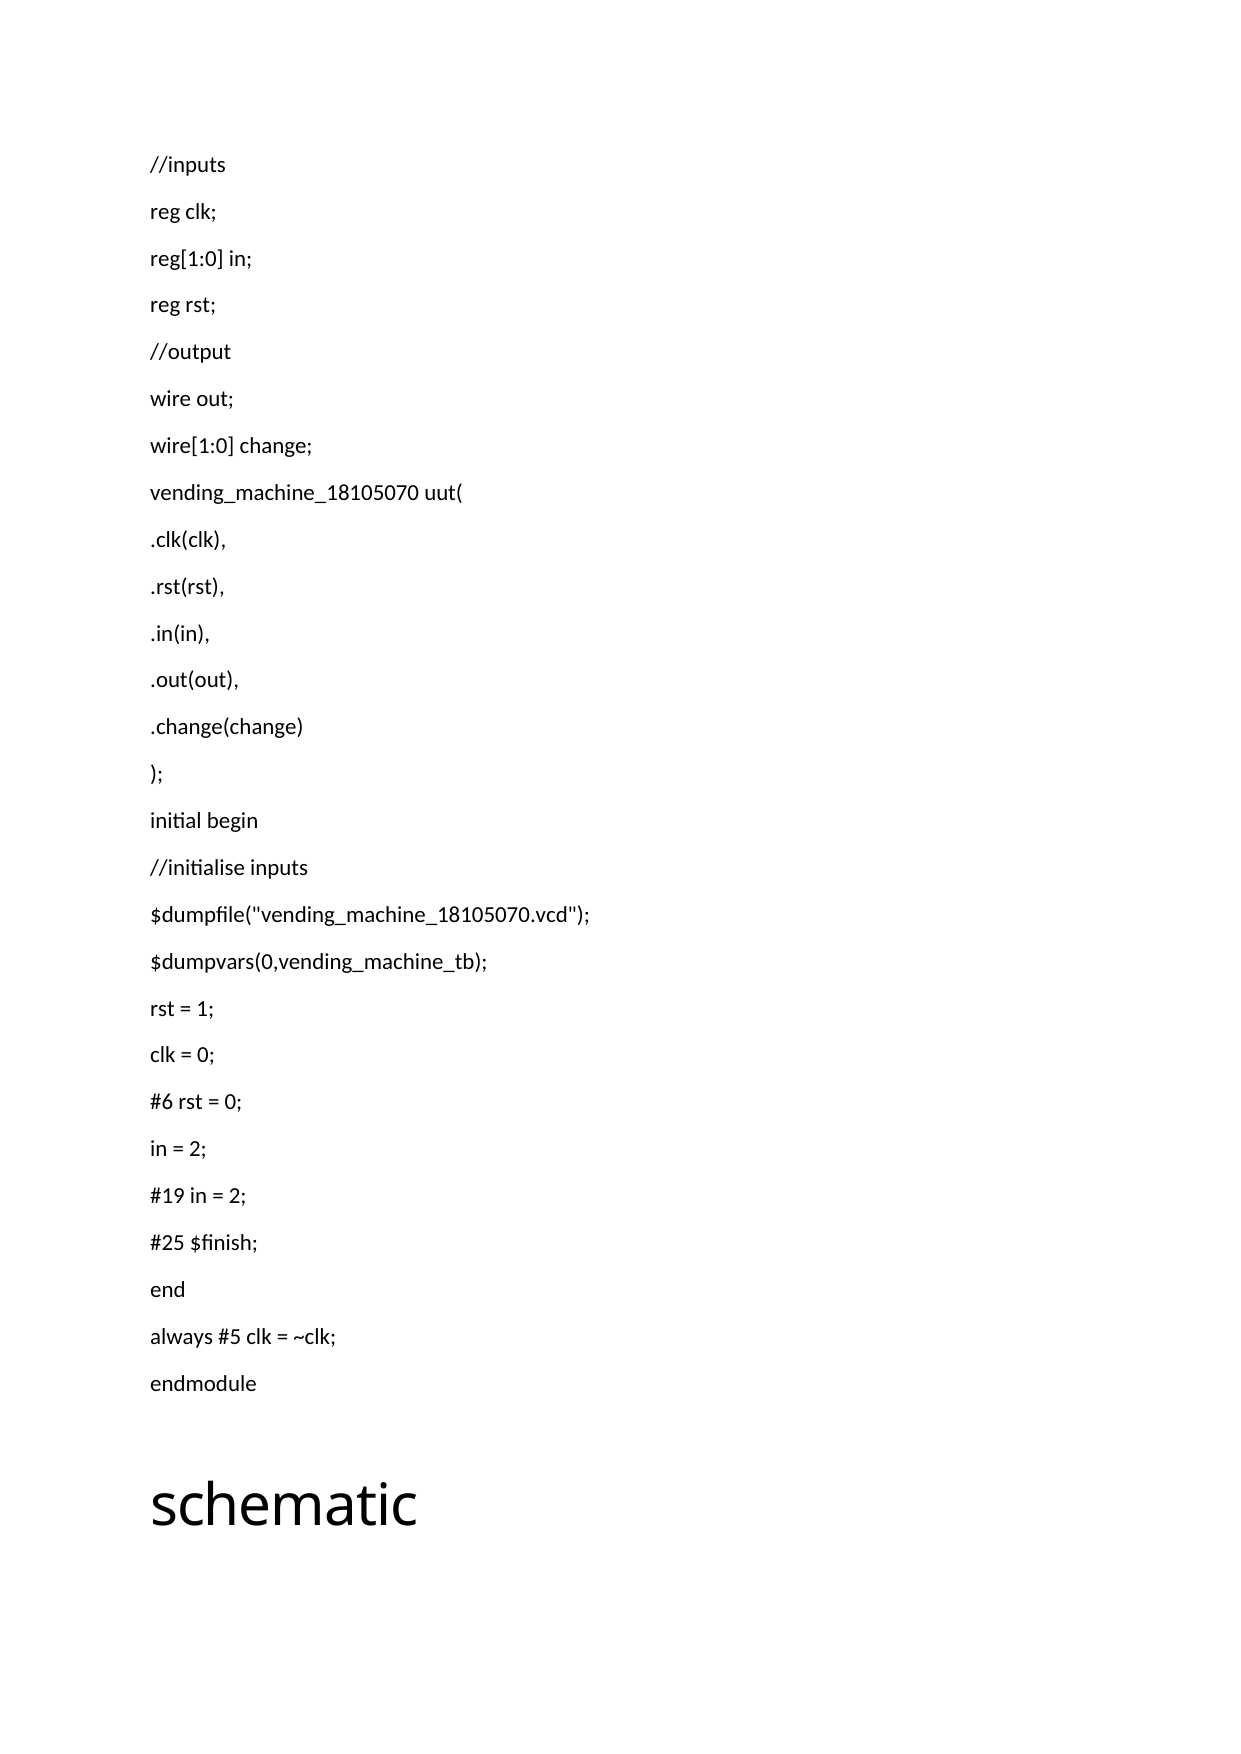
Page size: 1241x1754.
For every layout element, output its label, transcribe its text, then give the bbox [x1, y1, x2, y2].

text wire[1:0] change; [150, 431, 1090, 459]
text clk = 0; [150, 1041, 1090, 1069]
text #19 in = 2; [150, 1181, 1090, 1209]
text vending_machine_18105070 uut( [150, 478, 1090, 506]
title schematic [150, 1462, 1090, 1542]
text ); [150, 759, 1090, 787]
text $dumpvars(0,vending_machine_tb); [150, 947, 1090, 975]
text reg rst; [150, 291, 1090, 319]
text .clk(clk), [150, 525, 1090, 553]
text end [150, 1275, 1090, 1303]
text #6 rst = 0; [150, 1087, 1090, 1116]
text //initialise inputs [150, 853, 1090, 881]
text in = 2; [150, 1134, 1090, 1162]
text reg clk; [150, 197, 1090, 225]
text initial begin [150, 806, 1090, 834]
text wire out; [150, 384, 1090, 412]
text .rst(rst), [150, 572, 1090, 600]
text reg[1:0] in; [150, 244, 1090, 272]
text //output [150, 337, 1090, 366]
text //inputs [150, 150, 1090, 178]
text .change(change) [150, 712, 1090, 741]
text rst = 1; [150, 994, 1090, 1022]
text .in(in), [150, 619, 1090, 647]
text #25 $finish; [150, 1228, 1090, 1256]
text always #5 clk = ~clk; [150, 1322, 1090, 1350]
text .out(out), [150, 666, 1090, 694]
text endmodule [150, 1369, 1090, 1397]
text $dumpfile("vending_machine_18105070.vcd"); [150, 900, 1090, 928]
